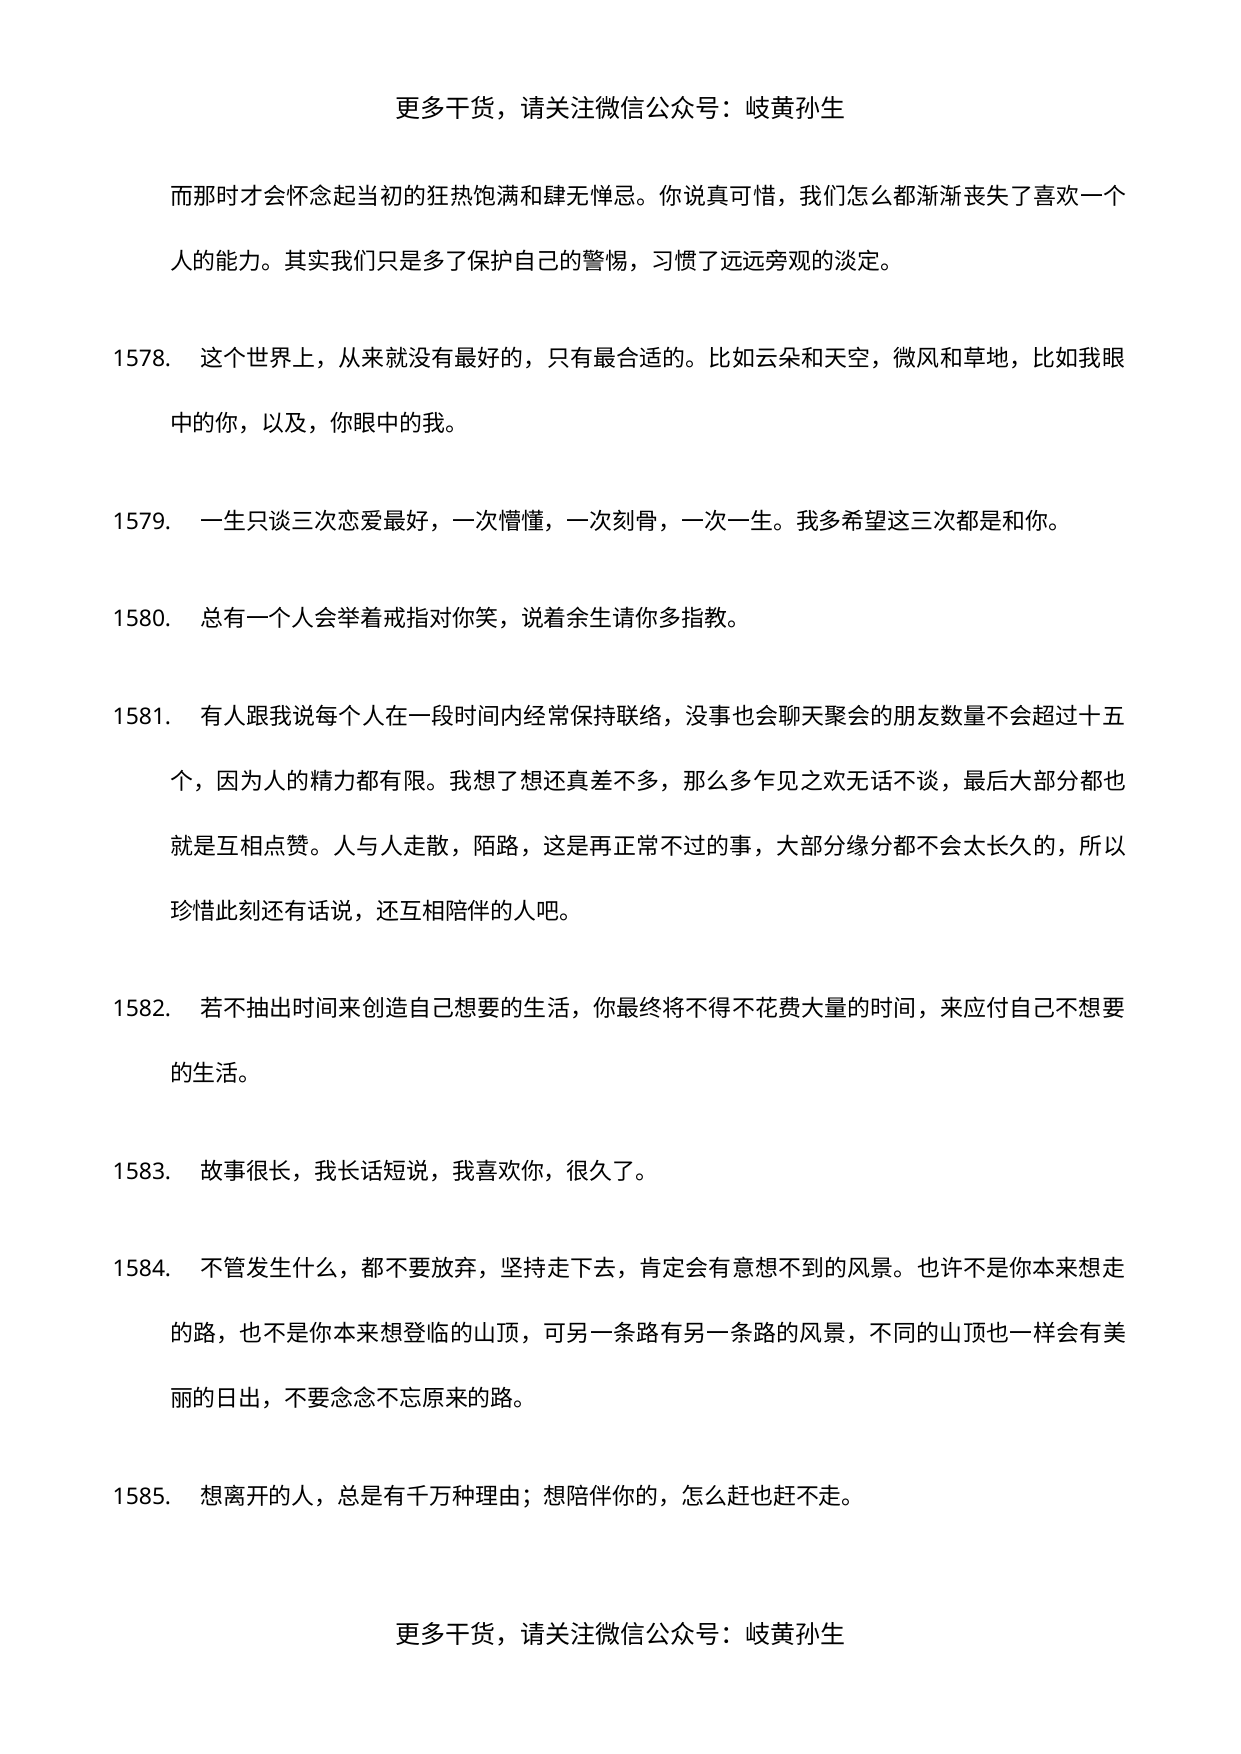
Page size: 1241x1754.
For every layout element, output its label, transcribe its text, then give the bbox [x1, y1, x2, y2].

list 总有一个人会举着戒指对你笑，说着余生请你多指教。 [112, 584, 1128, 649]
list 这个世界上，从来就没有最好的，只有最合适的。比如云朵和天空，微风和草地，比如我眼中的你，以及，你眼中的我。 [112, 324, 1128, 454]
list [112, 162, 1128, 292]
list 想离开的人，总是有千万种理由；想陪伴你的，怎么赶也赶不走。 [112, 1462, 1128, 1527]
list 若不抽出时间来创造自己想要的生活，你最终将不得不花费大量的时间，来应付自己不想要的生活。 [112, 974, 1128, 1104]
list 有人跟我说每个人在一段时间内经常保持联络，没事也会聊天聚会的朋友数量不会超过十五个，因为人的精力都有限。我想了想还真差不多，那么多乍见之欢无话不谈，最后大部分都也就是互相点赞。人与人走散，陌路，这是再正常不过的事，大部分缘分都不会太长久的，所以珍惜此刻还有话说，还互相陪伴的人吧。 [112, 682, 1128, 942]
list 故事很长，我长话短说，我喜欢你，很久了。 [112, 1137, 1128, 1202]
list 不管发生什么，都不要放弃，坚持走下去，肯定会有意想不到的风景。也许不是你本来想走的路，也不是你本来想登临的山顶，可另一条路有另一条路的风景，不同的山顶也一样会有美丽的日出，不要念念不忘原来的路。 [112, 1234, 1128, 1429]
list 一生只谈三次恋爱最好，一次懵懂，一次刻骨，一次一生。我多希望这三次都是和你。 [112, 487, 1128, 552]
